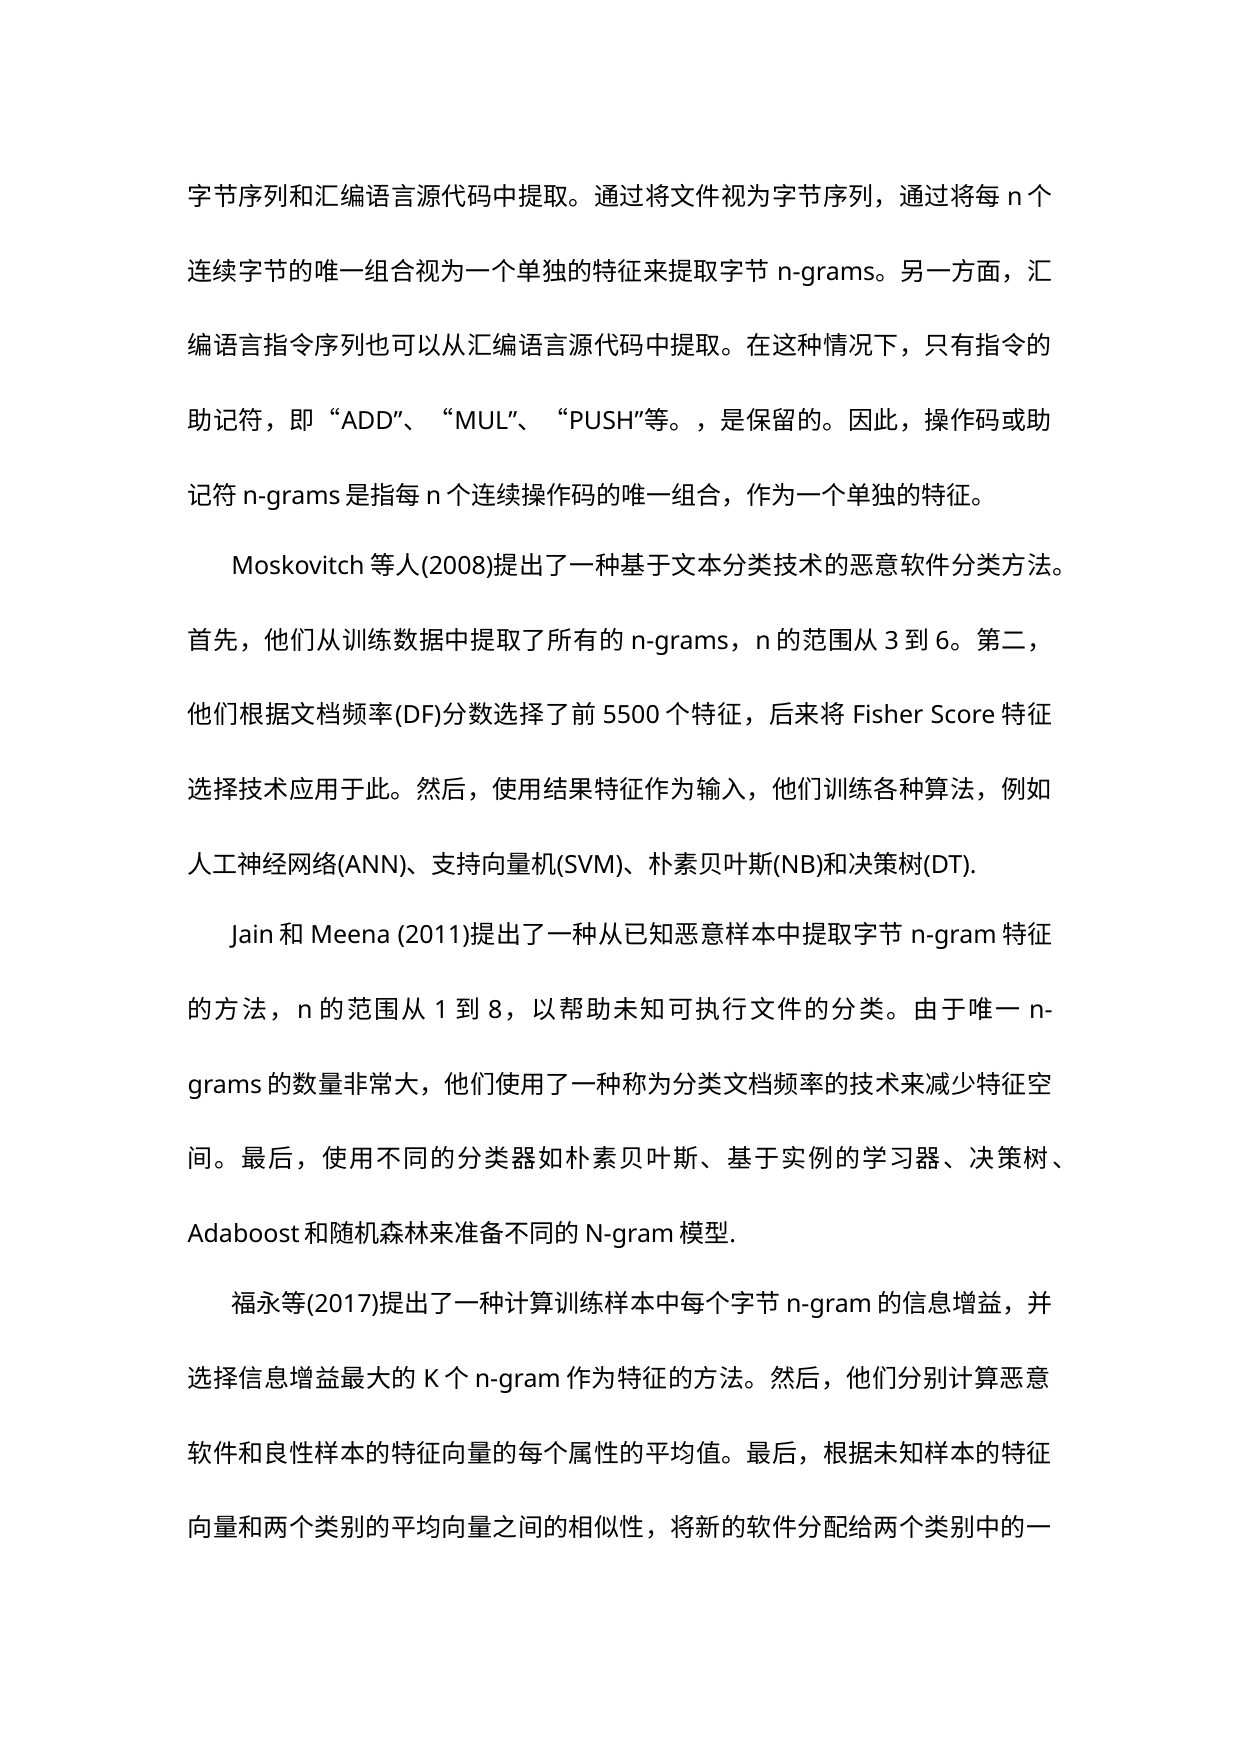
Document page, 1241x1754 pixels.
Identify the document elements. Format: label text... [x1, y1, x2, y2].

text Moskovitch等人(2008)提出了一种基于文本分类技术的恶意软件分类方法。首先，他们从训练数据中提取了所有的n-grams，n的范围从3到6。第二，他们根据文档频率(DF)分数选择了前5500个特征，后来将Fisher Score特征选择技术应用于此。然后，使用结果特征作为输入，他们训练各种算法，例如人工神经网络(ANN)、支持向量机(SVM)、朴素贝叶斯(NB)和决策树(DT). [187, 531, 1053, 895]
text Jain和Meena (2011)提出了一种从已知恶意样本中提取字节n-gram特征的方法，n的范围从1到8，以帮助未知可执行文件的分类。由于唯一n-grams的数量非常大，他们使用了一种称为分类文档频率的技术来减少特征空间。最后，使用不同的分类器如朴素贝叶斯、基于实例的学习器、决策树、Adaboost和随机森林来准备不同的N-gram模型. [187, 900, 1053, 1264]
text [187, 162, 1053, 526]
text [187, 1269, 1053, 1558]
